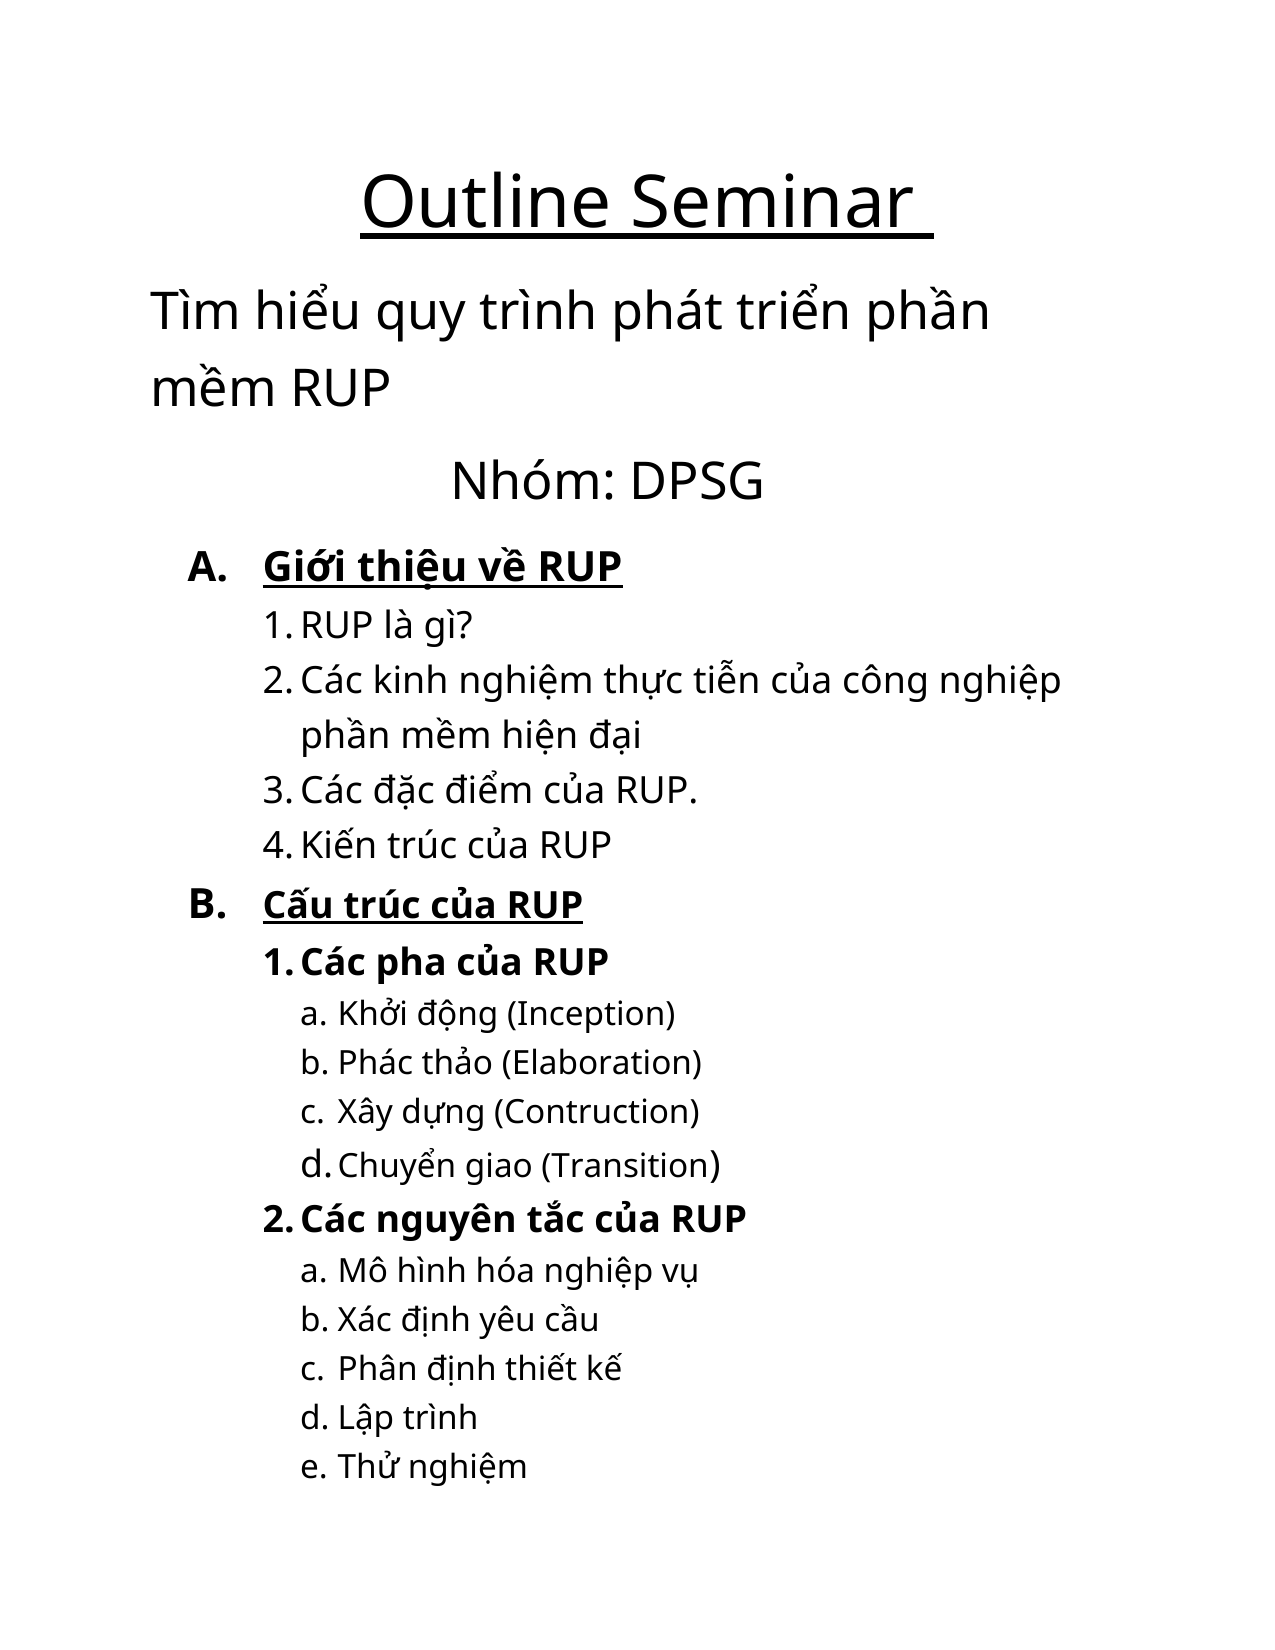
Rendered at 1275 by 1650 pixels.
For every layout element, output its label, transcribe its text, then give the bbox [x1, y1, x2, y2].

list Giới thiệu về RUP [187, 537, 1125, 594]
list Kiến trúc của RUP [262, 819, 1125, 870]
list Khởi động (Inception) [300, 990, 1125, 1036]
list Các kinh nghiệm thực tiễn của công nghiệp phần mềm hiện đại [262, 653, 1125, 759]
list RUP là gì? [262, 598, 1125, 649]
list Cấu trúc của RUP [187, 874, 1125, 931]
list Các đặc điểm của RUP. [262, 763, 1125, 814]
text Nhóm: DPSG [150, 444, 1125, 515]
list Các nguyên tắc của RUP [262, 1192, 1125, 1243]
list Xây dựng (Contruction) [300, 1088, 1125, 1133]
text Tìm hiểu quy trình phát triển phần mềm RUP [150, 274, 1125, 421]
list Phân định thiết kế [300, 1345, 1125, 1391]
list Mô hình hóa nghiệp vụ [300, 1247, 1125, 1293]
text Outline Seminar [150, 150, 1125, 249]
list Xác định yêu cầu [300, 1296, 1125, 1342]
list Thử nghiệm [300, 1443, 1125, 1488]
list Chuyển giao (Transition) [300, 1137, 1125, 1188]
list Lập trình [300, 1394, 1125, 1439]
list Các pha của RUP [262, 935, 1125, 986]
list Phác thảo (Elaboration) [300, 1039, 1125, 1084]
